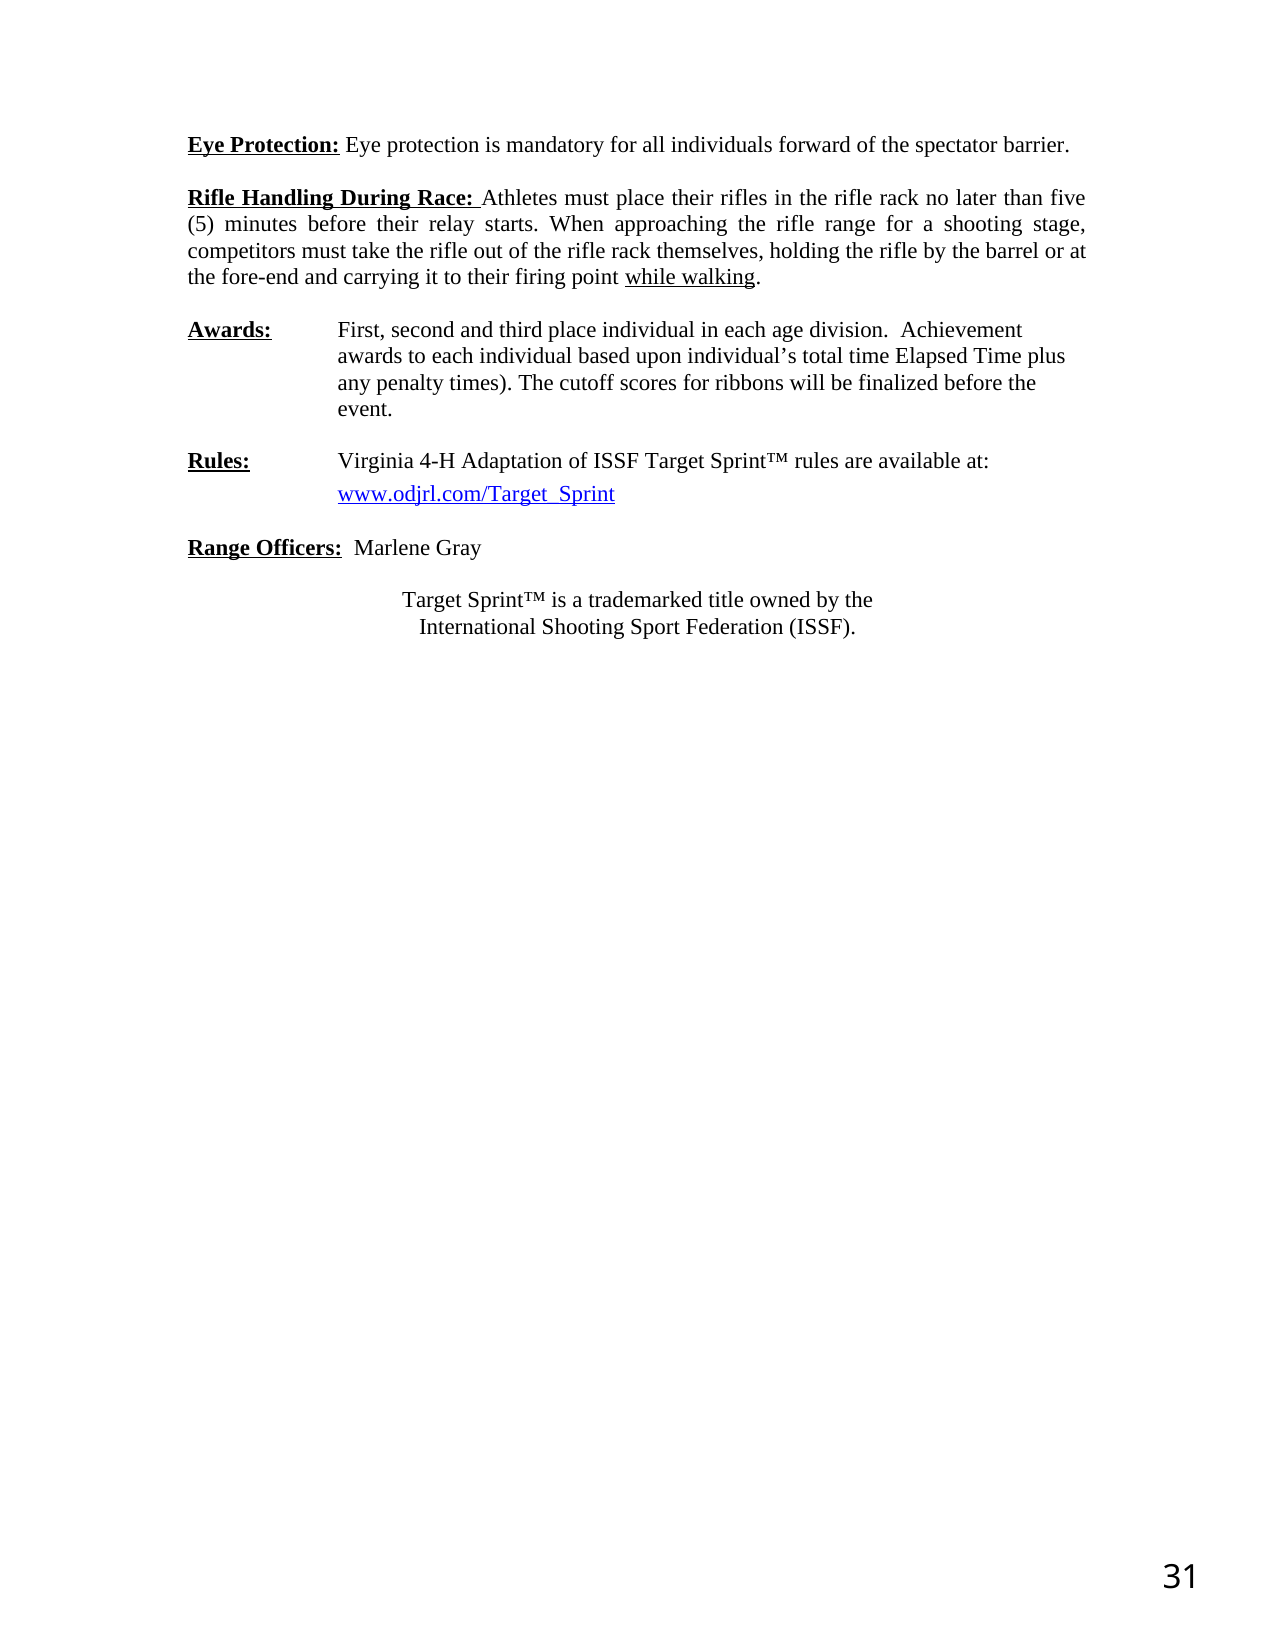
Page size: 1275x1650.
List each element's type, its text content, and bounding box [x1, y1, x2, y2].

text Target Sprint™ is a trademarked title owned by the [187, 587, 1087, 613]
text Rifle Handling During Race: Athletes must place their rifles in the rifle rack no later than five (5) minutes before their relay starts. When approaching the rifle range for a shooting stage, competitors must take the rifle out of the rifle rack themselves, holding the rifle by the barrel or at the fore-end and carrying it to their firing point while walking. [187, 184, 1087, 289]
text Awards: First, second and third place individual in each age division. Achievement awards to each individual based upon individual’s total time Elapsed Time plus any penalty times). The cutoff scores for ribbons will be finalized before the event. [187, 316, 1087, 421]
text Eye Protection: Eye protection is mandatory for all individuals forward of the spectator barrier. [187, 131, 1087, 158]
text International Shooting Sport Federation (ISSF). [187, 613, 1087, 639]
text Range Officers: Marlene Gray [187, 534, 1087, 560]
text Rules: Virginia 4-H Adaptation of ISSF Target Sprint™ rules are available at: www.odjrl.com/Target_Sprint [187, 448, 1087, 507]
